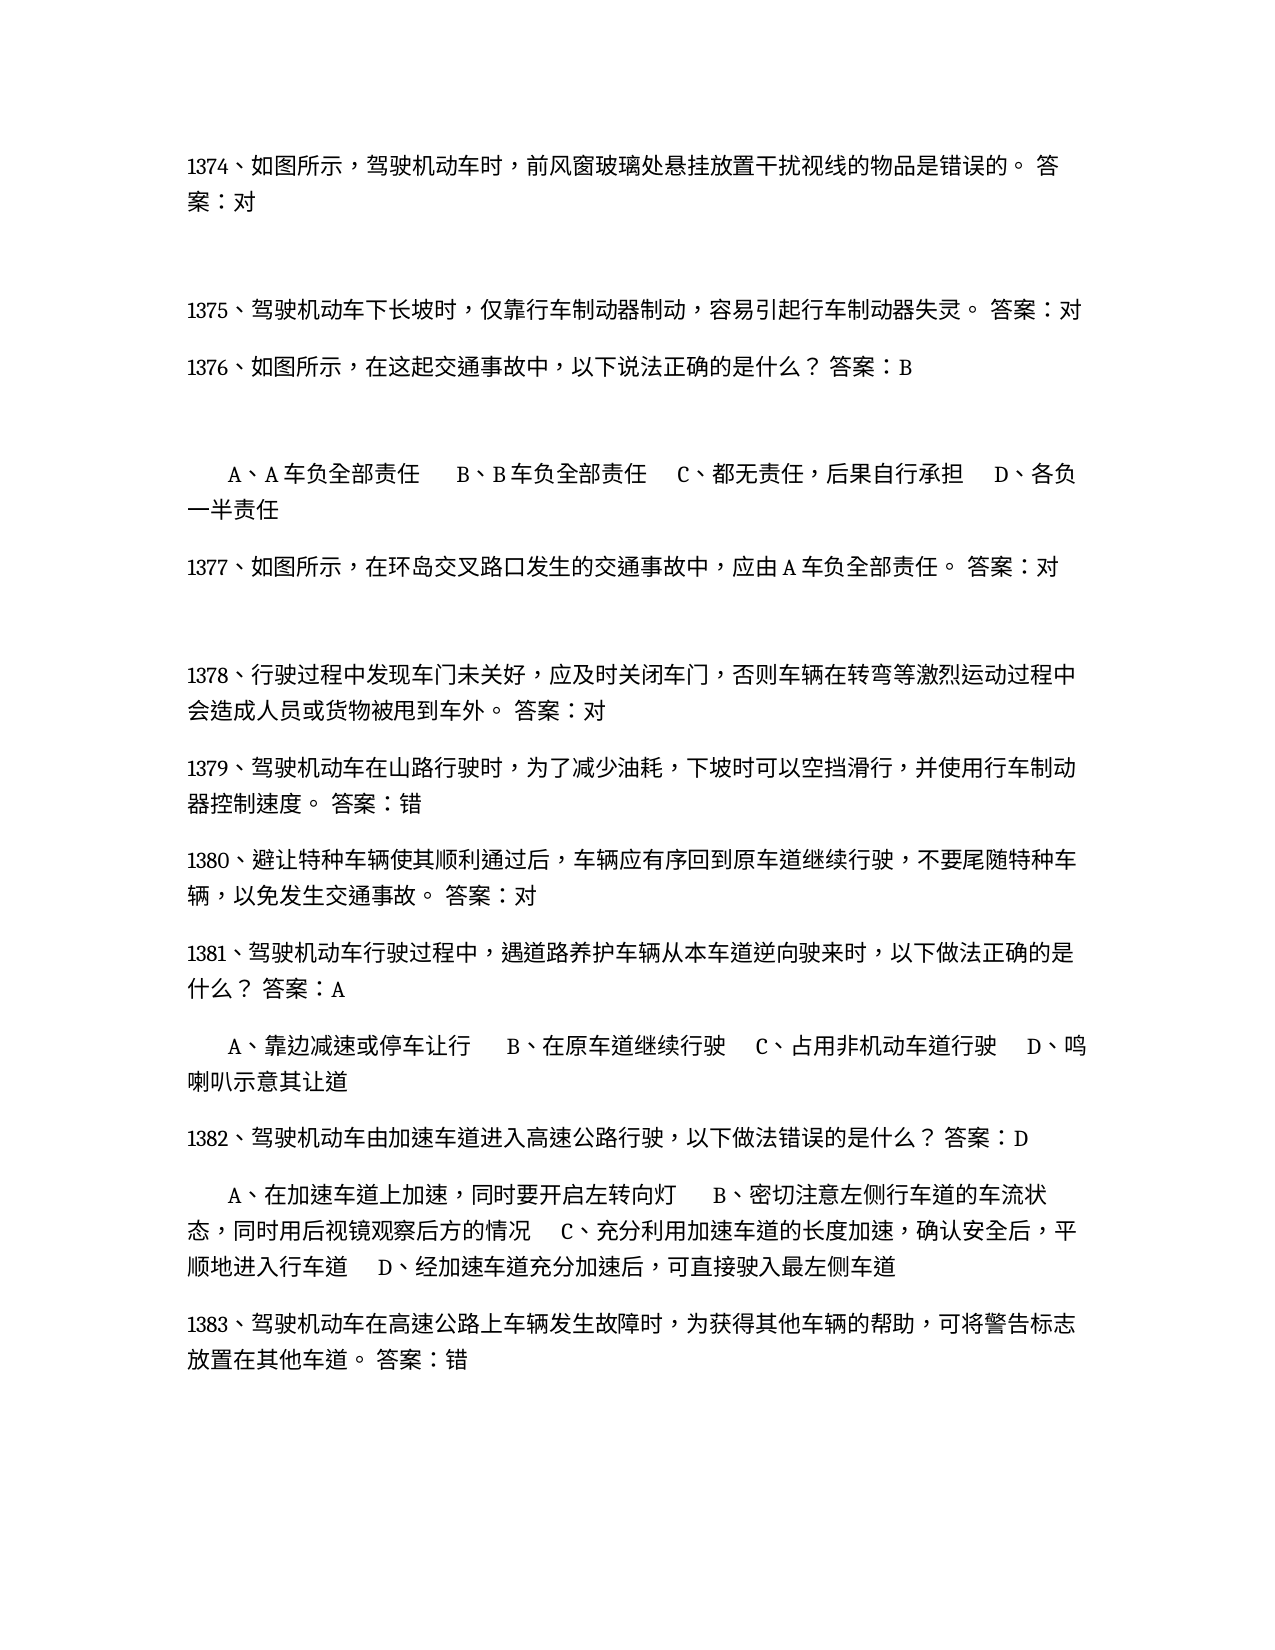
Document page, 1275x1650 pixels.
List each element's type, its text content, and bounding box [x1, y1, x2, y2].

text 1377、如图所示，在环岛交叉路口发生的交通事故中，应由A车负全部责任。 答案：对 [187, 551, 1087, 582]
text 1374、如图所示，驾驶机动车时，前风窗玻璃处悬挂放置干扰视线的物品是错误的。 答案：对 [187, 150, 1087, 217]
text A、靠边减速或停车让行 B、在原车道继续行驶 C、占用非机动车道行驶 D、鸣喇叭示意其让道 [187, 1030, 1087, 1097]
text 1383、驾驶机动车在高速公路上车辆发生故障时，为获得其他车辆的帮助，可将警告标志放置在其他车道。 答案：错 [187, 1308, 1087, 1375]
text 1375、驾驶机动车下长坡时，仅靠行车制动器制动，容易引起行车制动器失灵。 答案：对 [187, 294, 1087, 325]
text 1378、行驶过程中发现车门未关好，应及时关闭车门，否则车辆在转弯等激烈运动过程中会造成人员或货物被甩到车外。 答案：对 [187, 659, 1087, 726]
text 1380、避让特种车辆使其顺利通过后，车辆应有序回到原车道继续行驶，不要尾随特种车辆，以免发生交通事故。 答案：对 [187, 844, 1087, 911]
text 1382、驾驶机动车由加速车道进入高速公路行驶，以下做法错误的是什么？ 答案：D [187, 1122, 1087, 1154]
text 1381、驾驶机动车行驶过程中，遇道路养护车辆从本车道逆向驶来时，以下做法正确的是什么？ 答案：A [187, 937, 1087, 1004]
text 1376、如图所示，在这起交通事故中，以下说法正确的是什么？ 答案：B [187, 351, 1087, 382]
text A、在加速车道上加速，同时要开启左转向灯 B、密切注意左侧行车道的车流状态，同时用后视镜观察后方的情况 C、充分利用加速车道的长度加速，确认安全后，平顺地进入行车道 D、经加速车道充分加速后，可直接驶入最左侧车道 [187, 1179, 1087, 1282]
text 1379、驾驶机动车在山路行驶时，为了减少油耗，下坡时可以空挡滑行，并使用行车制动器控制速度。 答案：错 [187, 752, 1087, 819]
text A、A车负全部责任 B、B车负全部责任 C、都无责任，后果自行承担 D、各负一半责任 [187, 458, 1087, 526]
